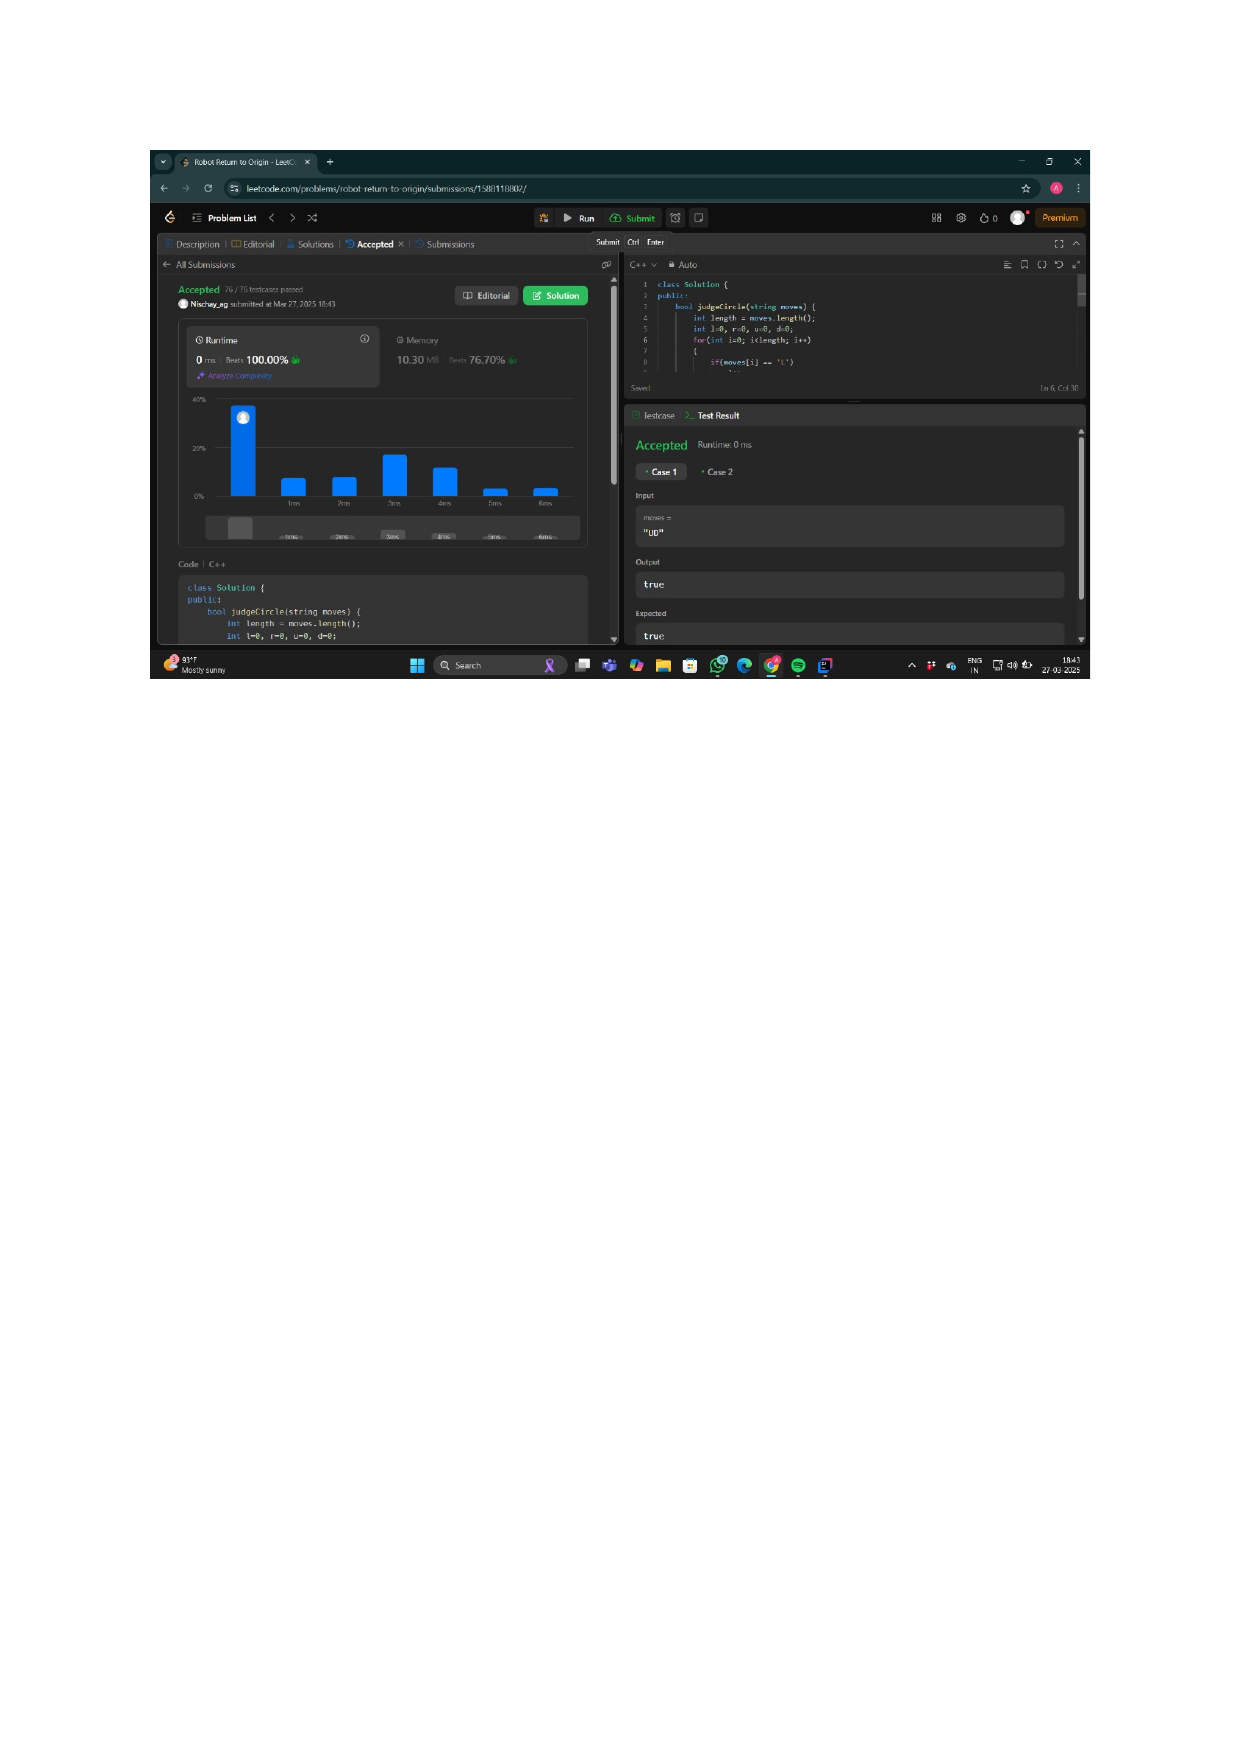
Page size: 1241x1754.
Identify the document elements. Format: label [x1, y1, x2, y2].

picture [150, 150, 1091, 679]
